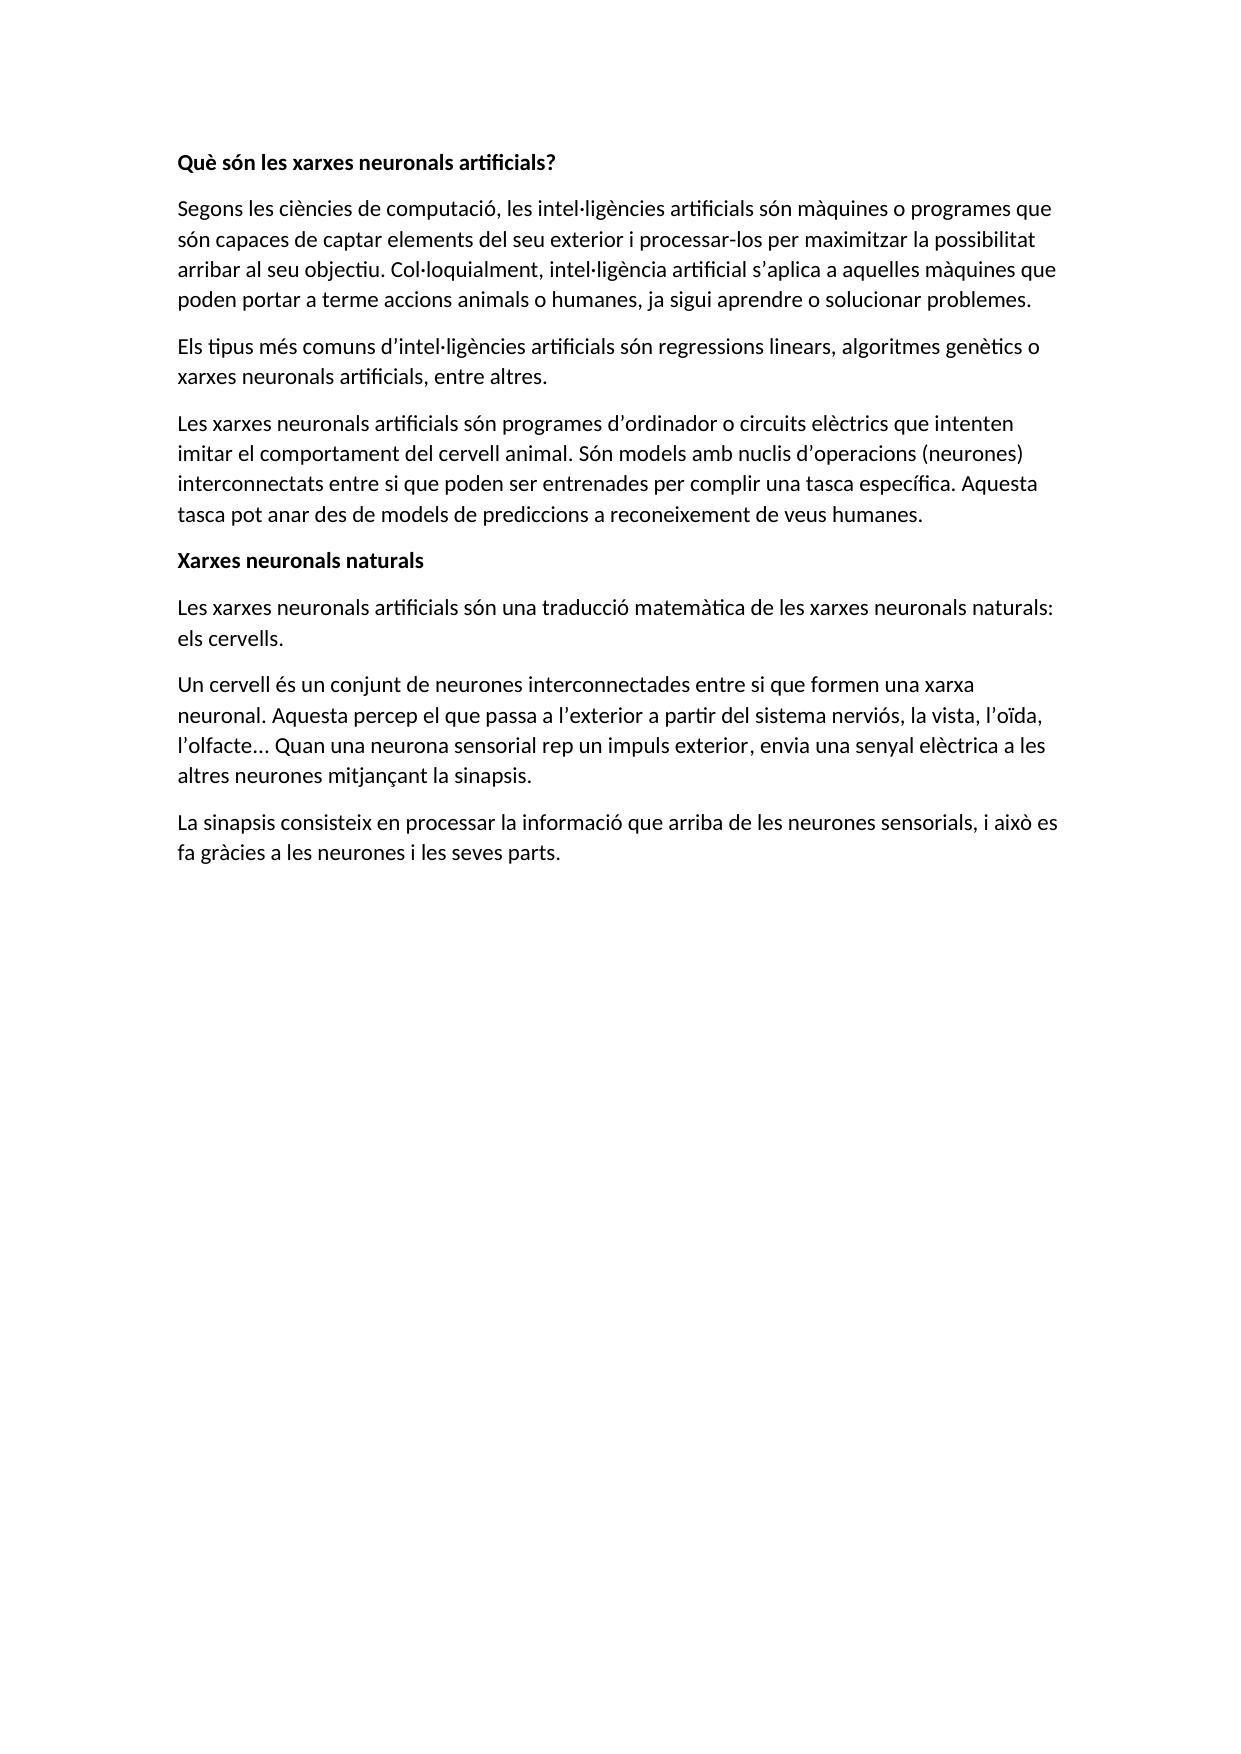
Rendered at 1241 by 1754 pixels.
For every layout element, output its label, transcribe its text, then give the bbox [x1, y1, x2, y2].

text Els tipus més comuns d’intel·ligències artificials són regressions linears, algoritmes genètics o xarxes neuronals artificials, entre altres. [177, 332, 1063, 390]
text La sinapsis consisteix en processar la informació que arriba de les neurones sensorials, i això es fa gràcies a les neurones i les seves parts. [177, 808, 1063, 866]
text Què són les xarxes neuronals artificials? [177, 148, 1063, 176]
text Un cervell és un conjunt de neurones interconnectades entre si que formen una xarxa neuronal. Aquesta percep el que passa a l’exterior a partir del sistema nerviós, la vista, l’oïda, l’olfacte... Quan una neurona sensorial rep un impuls exterior, envia una senyal elèctrica a les altres neurones mitjançant la sinapsis. [177, 671, 1063, 789]
text Xarxes neuronals naturals [177, 547, 1063, 574]
text Les xarxes neuronals artificials són programes d’ordinador o circuits elèctrics que intenten imitar el comportament del cervell animal. Són models amb nuclis d’operacions (neurones) interconnectats entre si que poden ser entrenades per complir una tasca específica. Aquesta tasca pot anar des de models de prediccions a reconeixement de veus humanes. [177, 409, 1063, 528]
text Les xarxes neuronals artificials són una traducció matemàtica de les xarxes neuronals naturals: els cervells. [177, 593, 1063, 652]
text Segons les ciències de computació, les intel·ligències artificials són màquines o programes que són capaces de captar elements del seu exterior i processar-los per maximitzar la possibilitat arribar al seu objectiu. Col·loquialment, intel·ligència artificial s’aplica a aquelles màquines que poden portar a terme accions animals o humanes, ja sigui aprendre o solucionar problemes. [177, 194, 1063, 313]
